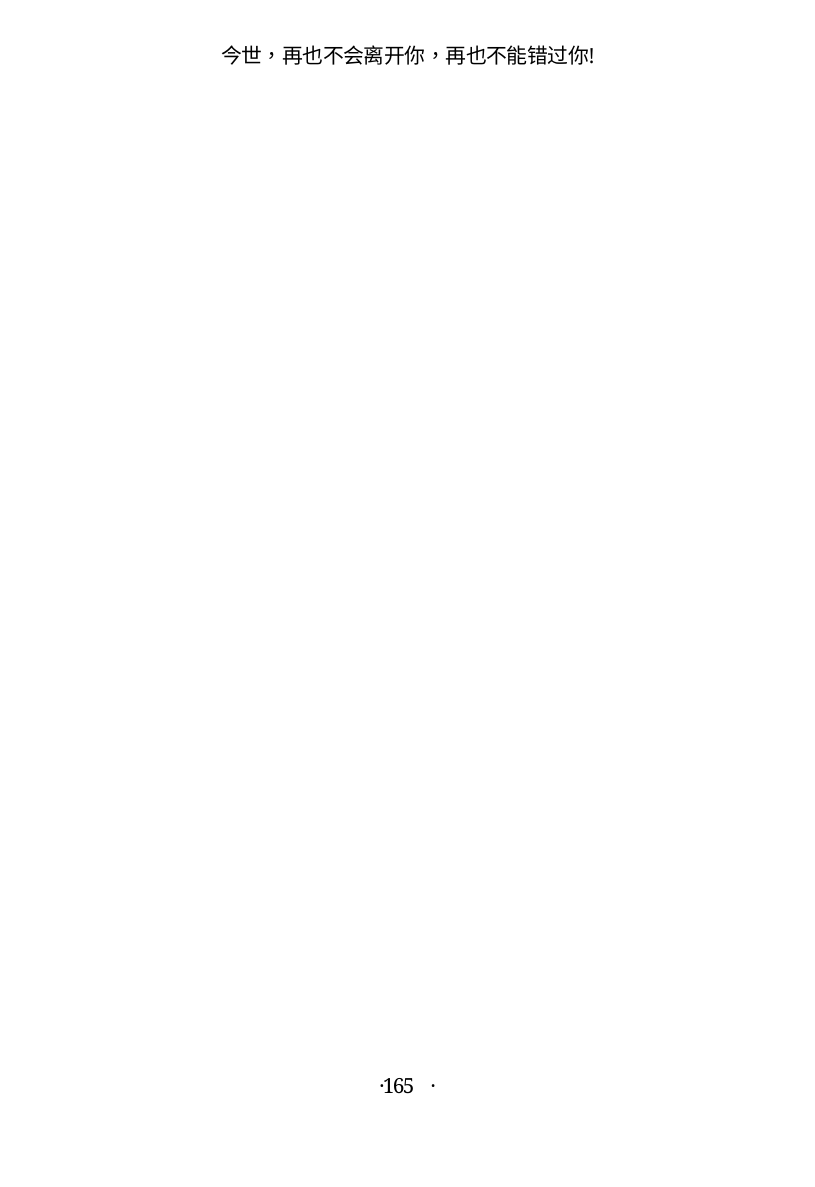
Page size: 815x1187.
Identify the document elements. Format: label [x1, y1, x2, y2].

text [133, 42, 700, 70]
